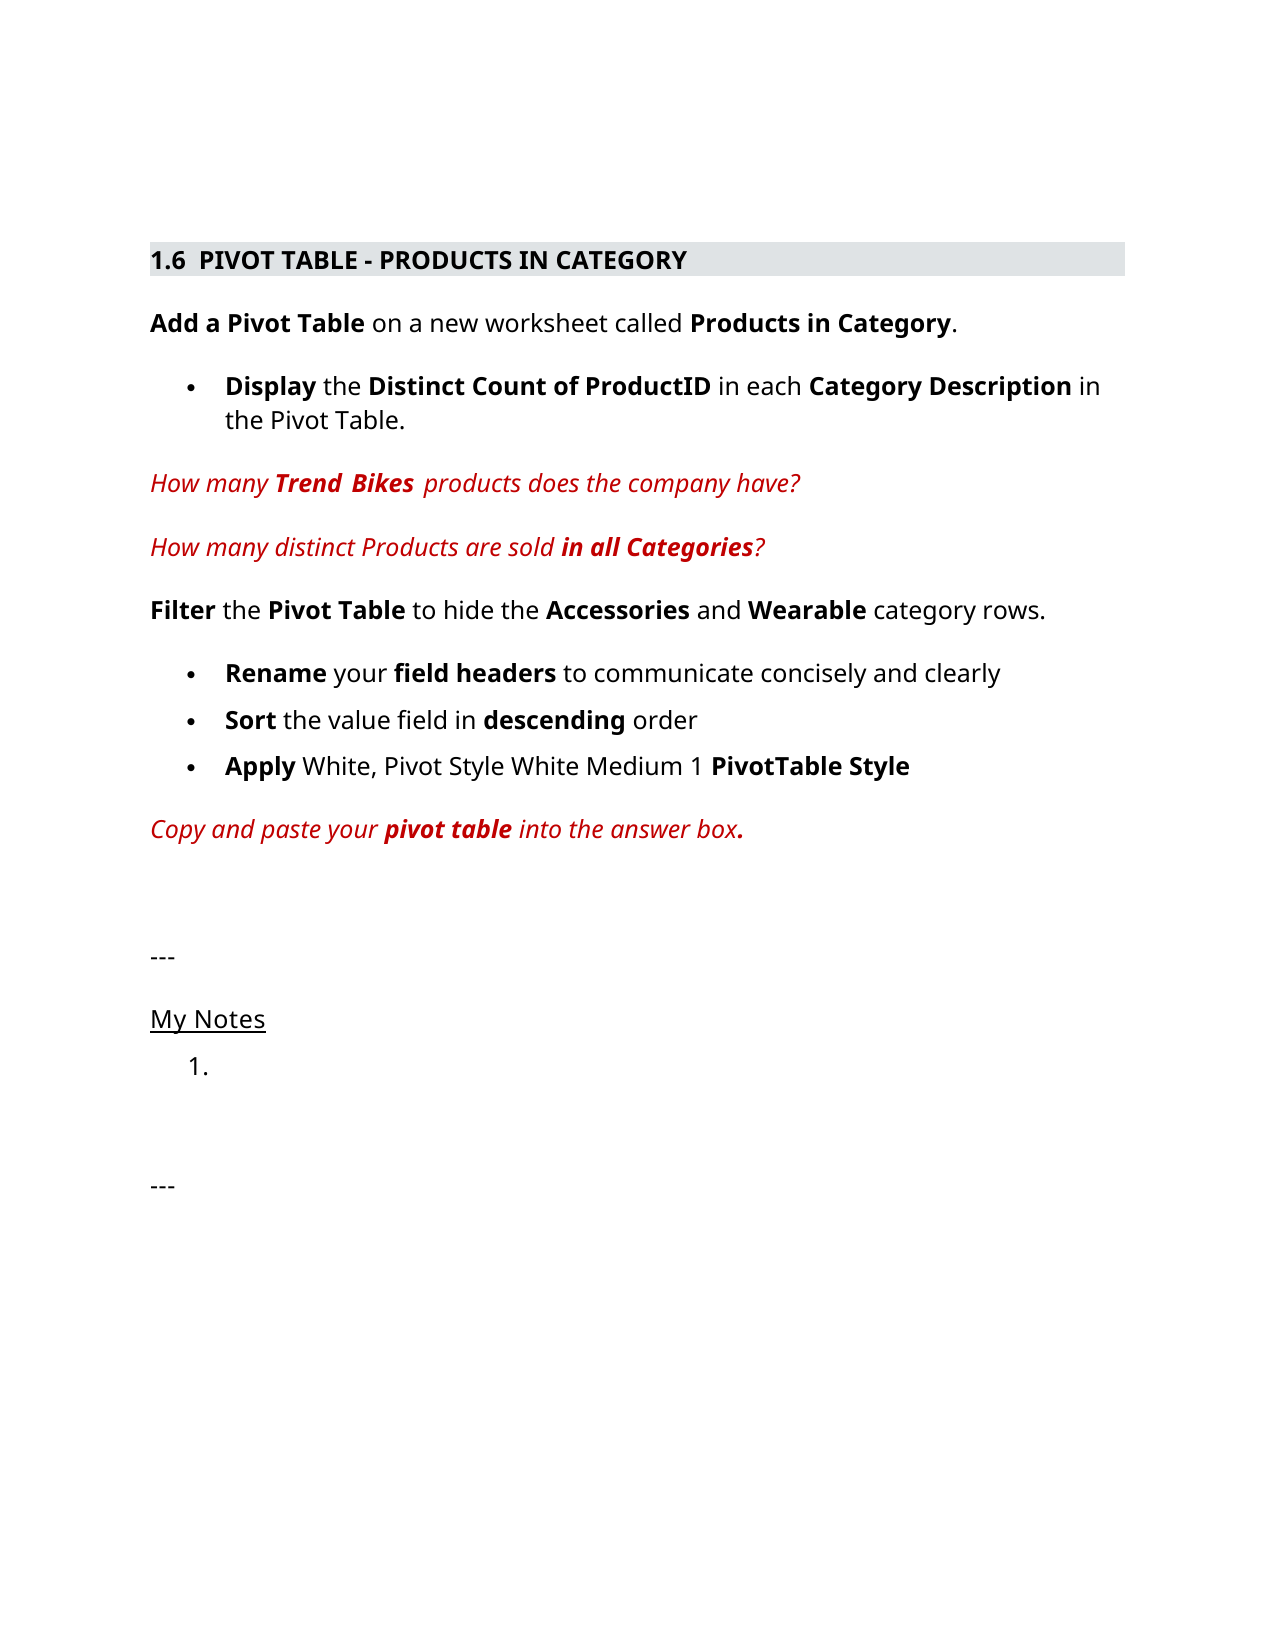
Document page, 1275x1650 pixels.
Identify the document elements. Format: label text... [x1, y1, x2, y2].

list Rename your field headers to communicate concisely and clearly [187, 656, 1125, 690]
list PIVOT TABLE - PRODUCTS IN CATEGORY [150, 242, 1125, 276]
text --- [150, 939, 1125, 973]
text How many Trend Bikes products does the company have? [150, 466, 1125, 500]
list Display the Distinct Count of ProductID in each Category Description in the Pivot Table. [187, 369, 1125, 437]
text Filter the Pivot Table to hide the Accessories and Wearable category rows. [150, 593, 1125, 627]
text Add a Pivot Table on a new worksheet called Products in Category. [150, 306, 1125, 340]
list Apply White, Pivot Style White Medium 1 PivotTable Style [187, 749, 1125, 783]
list Sort the value field in descending order [187, 702, 1125, 736]
text My Notes [150, 1002, 1125, 1036]
text How many distinct Products are sold in all Categories? [150, 529, 1125, 563]
text --- [150, 1168, 1125, 1202]
text Copy and paste your pivot table into the answer box. [150, 812, 1125, 846]
